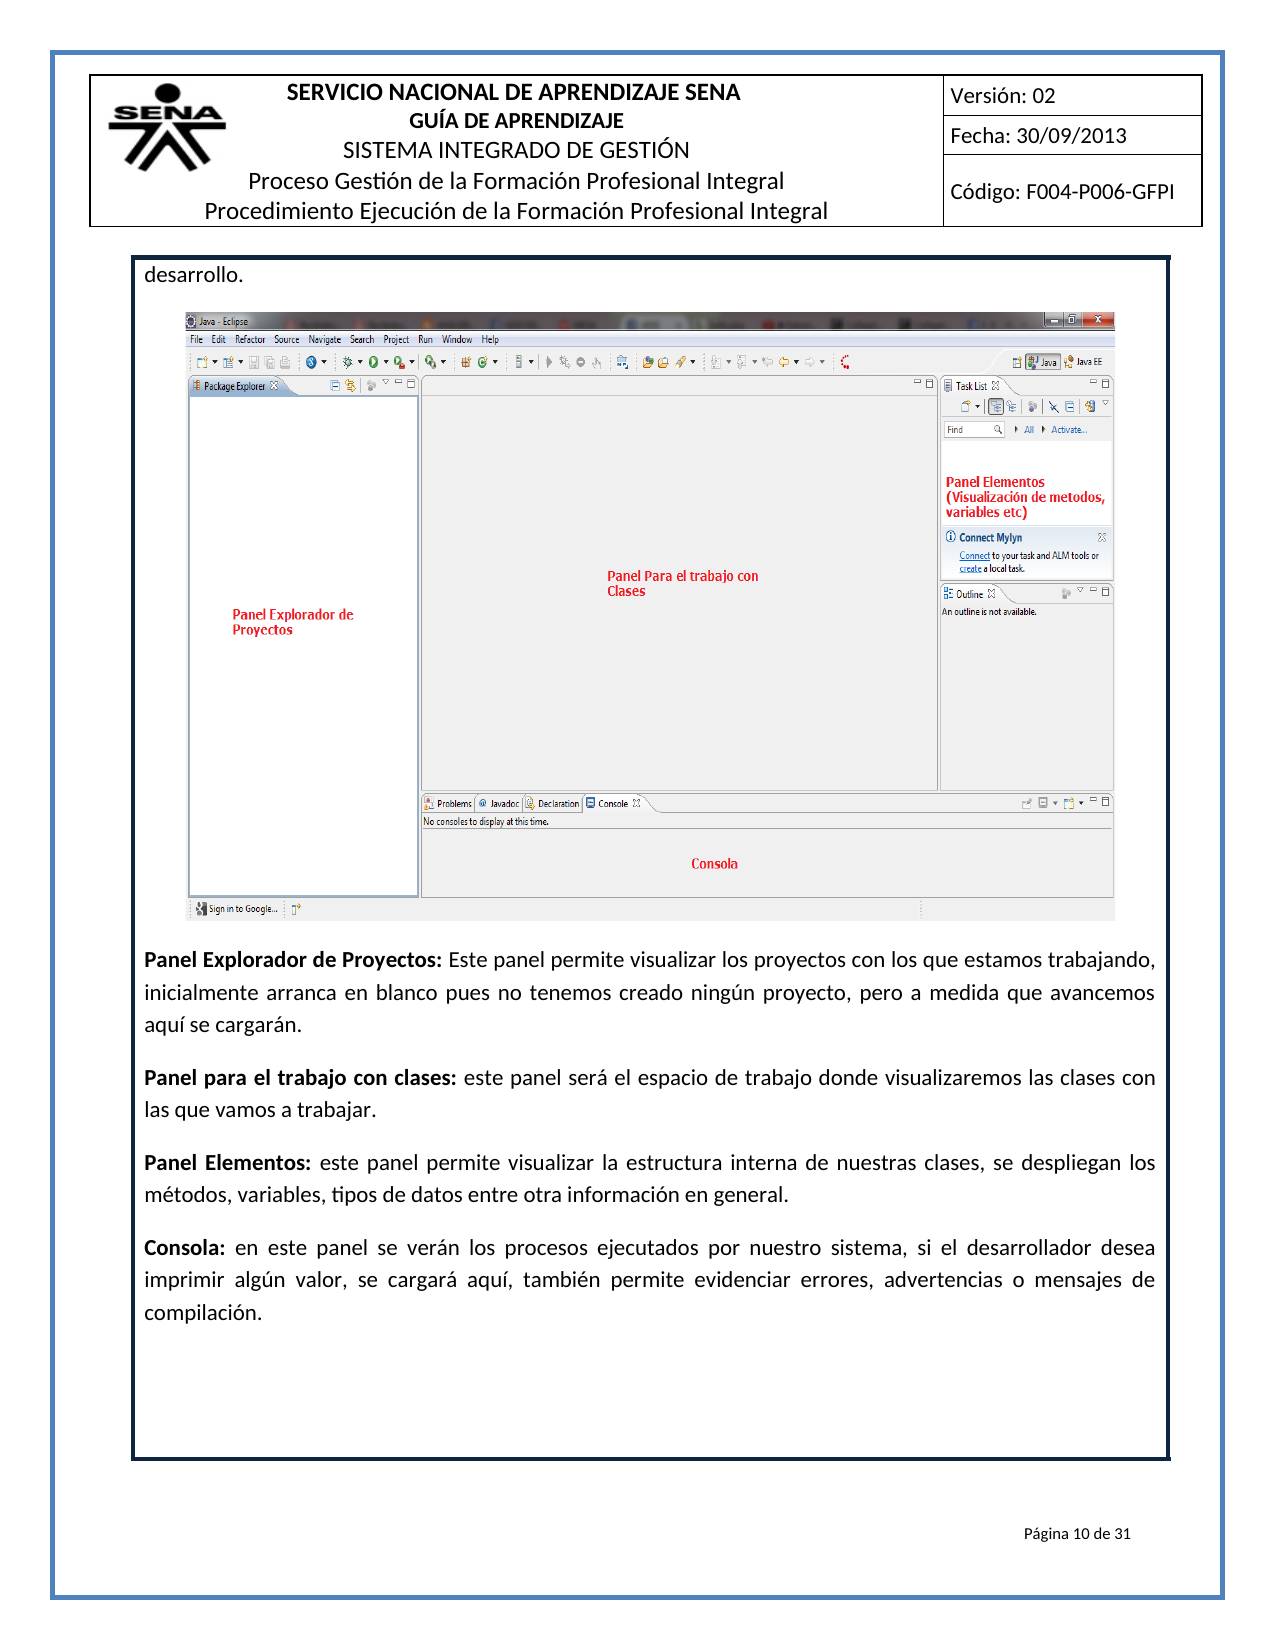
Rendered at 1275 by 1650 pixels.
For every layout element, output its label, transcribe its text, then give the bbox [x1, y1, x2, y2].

picture [185, 312, 1116, 921]
picture [106, 80, 229, 175]
